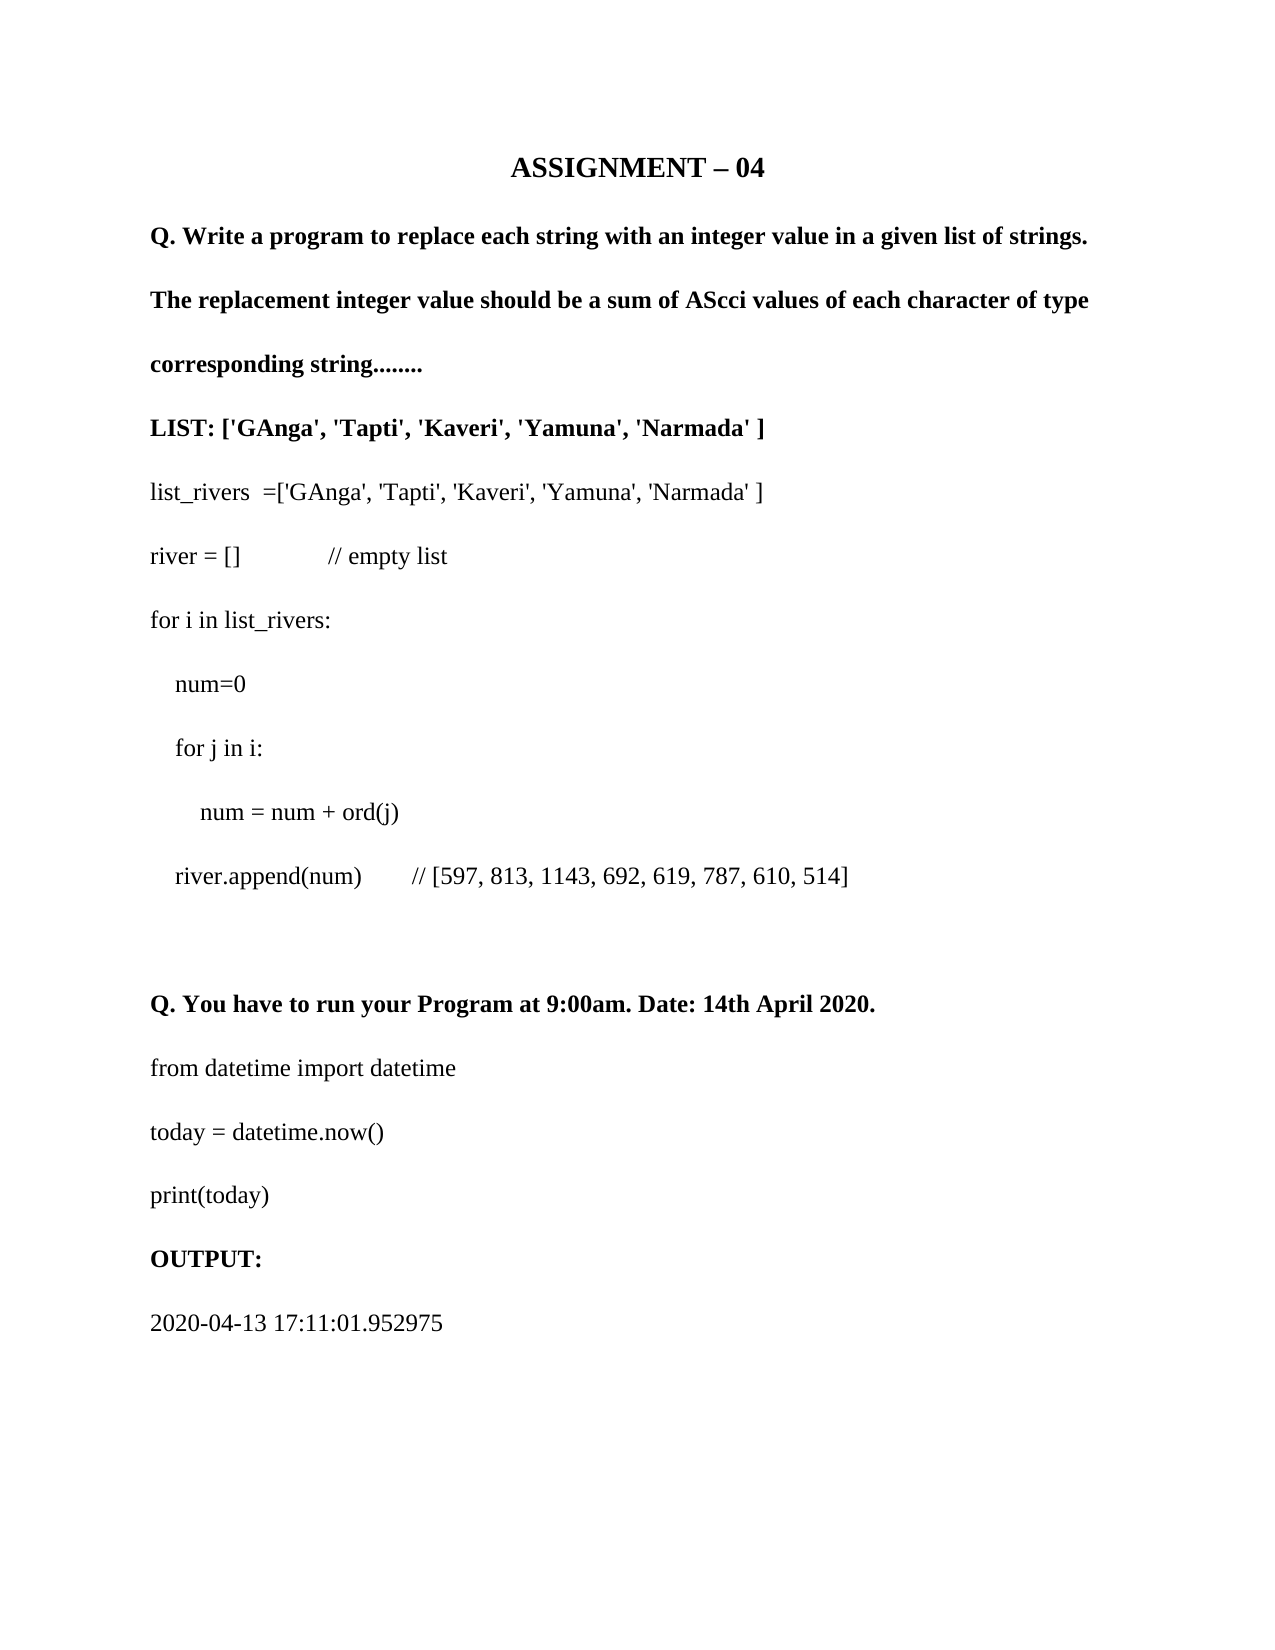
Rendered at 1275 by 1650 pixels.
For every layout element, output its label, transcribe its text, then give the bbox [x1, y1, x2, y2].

text OUTPUT: [150, 1244, 1125, 1273]
text LIST: ['GAnga', 'Tapti', 'Kaveri', 'Yamuna', 'Narmada' ] [150, 413, 1125, 442]
text for j in i: [150, 733, 1125, 762]
text list_rivers =['GAnga', 'Tapti', 'Kaveri', 'Yamuna', 'Narmada' ] [150, 477, 1125, 506]
text from datetime import datetime [150, 1053, 1125, 1081]
text num = num + ord(j) [150, 797, 1125, 826]
text ASSIGNMENT – 04 [150, 150, 1125, 183]
text river.append(num) // [597, 813, 1143, 692, 619, 787, 610, 514] [150, 861, 1125, 889]
text for i in list_rivers: [150, 605, 1125, 634]
text print(today) [150, 1181, 1125, 1209]
text The replacement integer value should be a sum of AScci values of each character of type [150, 285, 1125, 314]
text Q. You have to run your Program at 9:00am. Date: 14th April 2020. [150, 989, 1125, 1017]
text corresponding string........ [150, 349, 1125, 378]
text river = [] // empty list [150, 541, 1125, 570]
text today = datetime.now() [150, 1117, 1125, 1145]
text Q. Write a program to replace each string with an integer value in a given list of strings. [150, 221, 1125, 250]
text 2020-04-13 17:11:01.952975 [150, 1308, 1125, 1337]
text num=0 [150, 669, 1125, 698]
